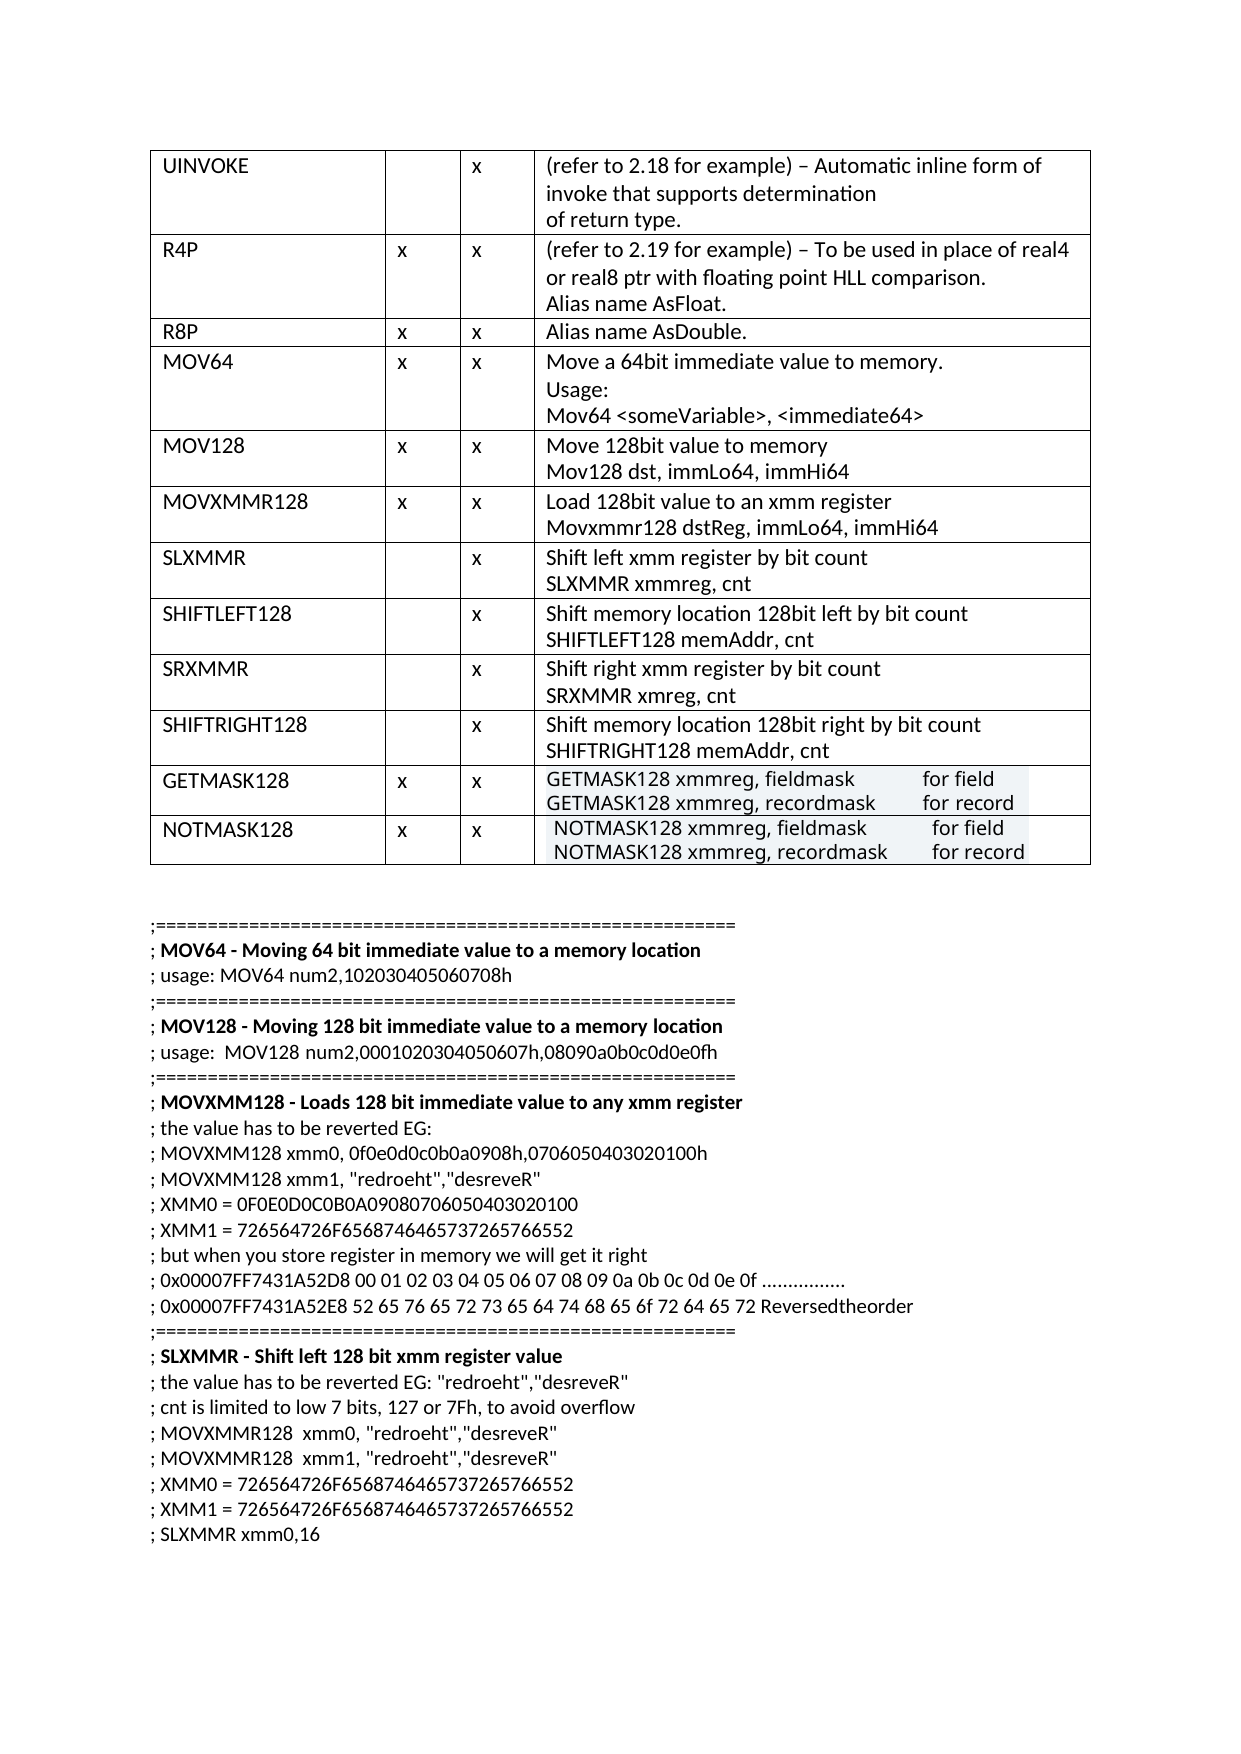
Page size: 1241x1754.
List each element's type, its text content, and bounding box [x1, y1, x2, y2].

table_cell x [461, 599, 534, 653]
text ; MOV64 - Moving 64 bit immediate value to a memory location [150, 937, 1209, 962]
text ; 0x00007FF7431A52D8 00 01 02 03 04 05 06 07 08 09 0a 0b 0c 0d 0e 0f ................ [150, 1267, 1209, 1293]
text ;======================================================== [150, 912, 1209, 937]
table_cell GETMASK128 xmmreg, fieldmask for field GETMASK128 xmmreg, recordmask for record [546, 766, 1029, 815]
table_cell Move 128bit value to memory Mov128 dst, immLo64, immHi64 [535, 431, 1090, 486]
table_cell [386, 711, 460, 765]
text ; usage: MOV128 num2,0001020304050607h,08090a0b0c0d0e0fh [150, 1039, 1209, 1064]
table_cell x [461, 816, 534, 864]
text ; 0x00007FF7431A52E8 52 65 76 65 72 73 65 64 74 68 65 6f 72 64 65 72 Reversedtheorder [150, 1293, 1209, 1318]
text ; XMM1 = 726564726F6568746465737265766552 [150, 1217, 1209, 1242]
table_cell x [386, 766, 460, 815]
text ; MOVXMMR128 xmm1, "redroeht","desreveR" [150, 1445, 1209, 1471]
table_cell [1030, 766, 1090, 815]
table_cell x [386, 431, 460, 486]
text ; MOVXMMR128 xmm0, "redroeht","desreveR" [150, 1420, 1209, 1445]
text ;======================================================== [150, 1318, 1209, 1344]
table_cell [1030, 816, 1090, 864]
table_cell SHIFTLEFT128 [151, 599, 385, 653]
table_cell x [386, 487, 460, 542]
table_cell Alias name AsDouble. [535, 319, 1090, 346]
text ;======================================================== [150, 988, 1209, 1013]
table_cell NOTMASK128 [151, 816, 385, 864]
table_cell Shift memory location 128bit left by bit count SHIFTLEFT128 memAddr, cnt [535, 599, 1090, 653]
table_cell x [386, 816, 460, 864]
table_header [386, 151, 460, 234]
table_cell SRXMMR [151, 655, 385, 709]
table_cell Shift memory location 128bit right by bit count SHIFTRIGHT128 memAddr, cnt [535, 711, 1090, 765]
text ; usage: MOV64 num2,102030405060708h [150, 962, 1209, 988]
table_cell MOV64 [151, 347, 385, 430]
table_cell x [461, 431, 534, 486]
text ; the value has to be reverted EG: "redroeht","desreveR" [150, 1369, 1209, 1394]
table_cell MOVXMMR128 [151, 487, 385, 542]
table_cell Shift left xmm register by bit count SLXMMR xmmreg, cnt [535, 543, 1090, 598]
table_cell [386, 655, 460, 709]
table_cell SLXMMR [151, 543, 385, 598]
text ; but when you store register in memory we will get it right [150, 1242, 1209, 1267]
table_cell Move a 64bit immediate value to memory. Usage: Mov64 <someVariable>, <immediate64> [535, 347, 1090, 430]
text ; the value has to be reverted EG: [150, 1115, 1209, 1141]
text ; MOVXMM128 - Loads 128 bit immediate value to any xmm register [150, 1089, 1209, 1115]
table_cell x [461, 655, 534, 709]
table_cell x [386, 319, 460, 346]
table_cell x [461, 235, 534, 318]
text ; XMM0 = 726564726F6568746465737265766552 [150, 1471, 1209, 1496]
table_cell x [386, 235, 460, 318]
text ; cnt is limited to low 7 bits, 127 or 7Fh, to avoid overflow [150, 1394, 1209, 1420]
table_cell [535, 766, 546, 815]
text ;======================================================== [150, 1064, 1209, 1089]
table_cell x [386, 347, 460, 430]
text ; MOVXMM128 xmm0, 0f0e0d0c0b0a0908h,0706050403020100h [150, 1141, 1209, 1166]
text ; SLXMMR xmm0,16 [150, 1522, 1209, 1547]
table_cell x [461, 711, 534, 765]
table_cell SHIFTRIGHT128 [151, 711, 385, 765]
table_cell x [461, 347, 534, 430]
table_cell GETMASK128 [151, 766, 385, 815]
text ; XMM0 = 0F0E0D0C0B0A09080706050403020100 [150, 1191, 1209, 1217]
table_cell [386, 543, 460, 598]
table_cell [386, 599, 460, 653]
table_header UINVOKE [151, 151, 385, 234]
table_cell x [461, 543, 534, 598]
table_cell [535, 816, 546, 864]
table_cell x [461, 319, 534, 346]
table_cell Shift right xmm register by bit count SRXMMR xmreg, cnt [535, 655, 1090, 709]
text ; XMM1 = 726564726F6568746465737265766552 [150, 1496, 1209, 1522]
table_cell Load 128bit value to an xmm register Movxmmr128 dstReg, immLo64, immHi64 [535, 487, 1090, 542]
table_cell R4P [151, 235, 385, 318]
table_header x [461, 151, 534, 234]
table_header (refer to 2.18 for example) – Automatic inline form of invoke that supports determination of return type. [535, 151, 1090, 234]
table_cell NOTMASK128 xmmreg, fieldmask for field NOTMASK128 xmmreg, recordmask for record [546, 816, 1029, 864]
table_cell x [461, 766, 534, 815]
table_cell MOV128 [151, 431, 385, 486]
table_cell R8P [151, 319, 385, 346]
table_cell x [461, 487, 534, 542]
text ; SLXMMR - Shift left 128 bit xmm register value [150, 1344, 1209, 1369]
table_cell (refer to 2.19 for example) – To be used in place of real4 or real8 ptr with floating point HLL comparison. Alias name AsFloat. [535, 235, 1090, 318]
text ; MOVXMM128 xmm1, "redroeht","desreveR" [150, 1166, 1209, 1191]
text ; MOV128 - Moving 128 bit immediate value to a memory location [150, 1013, 1209, 1039]
